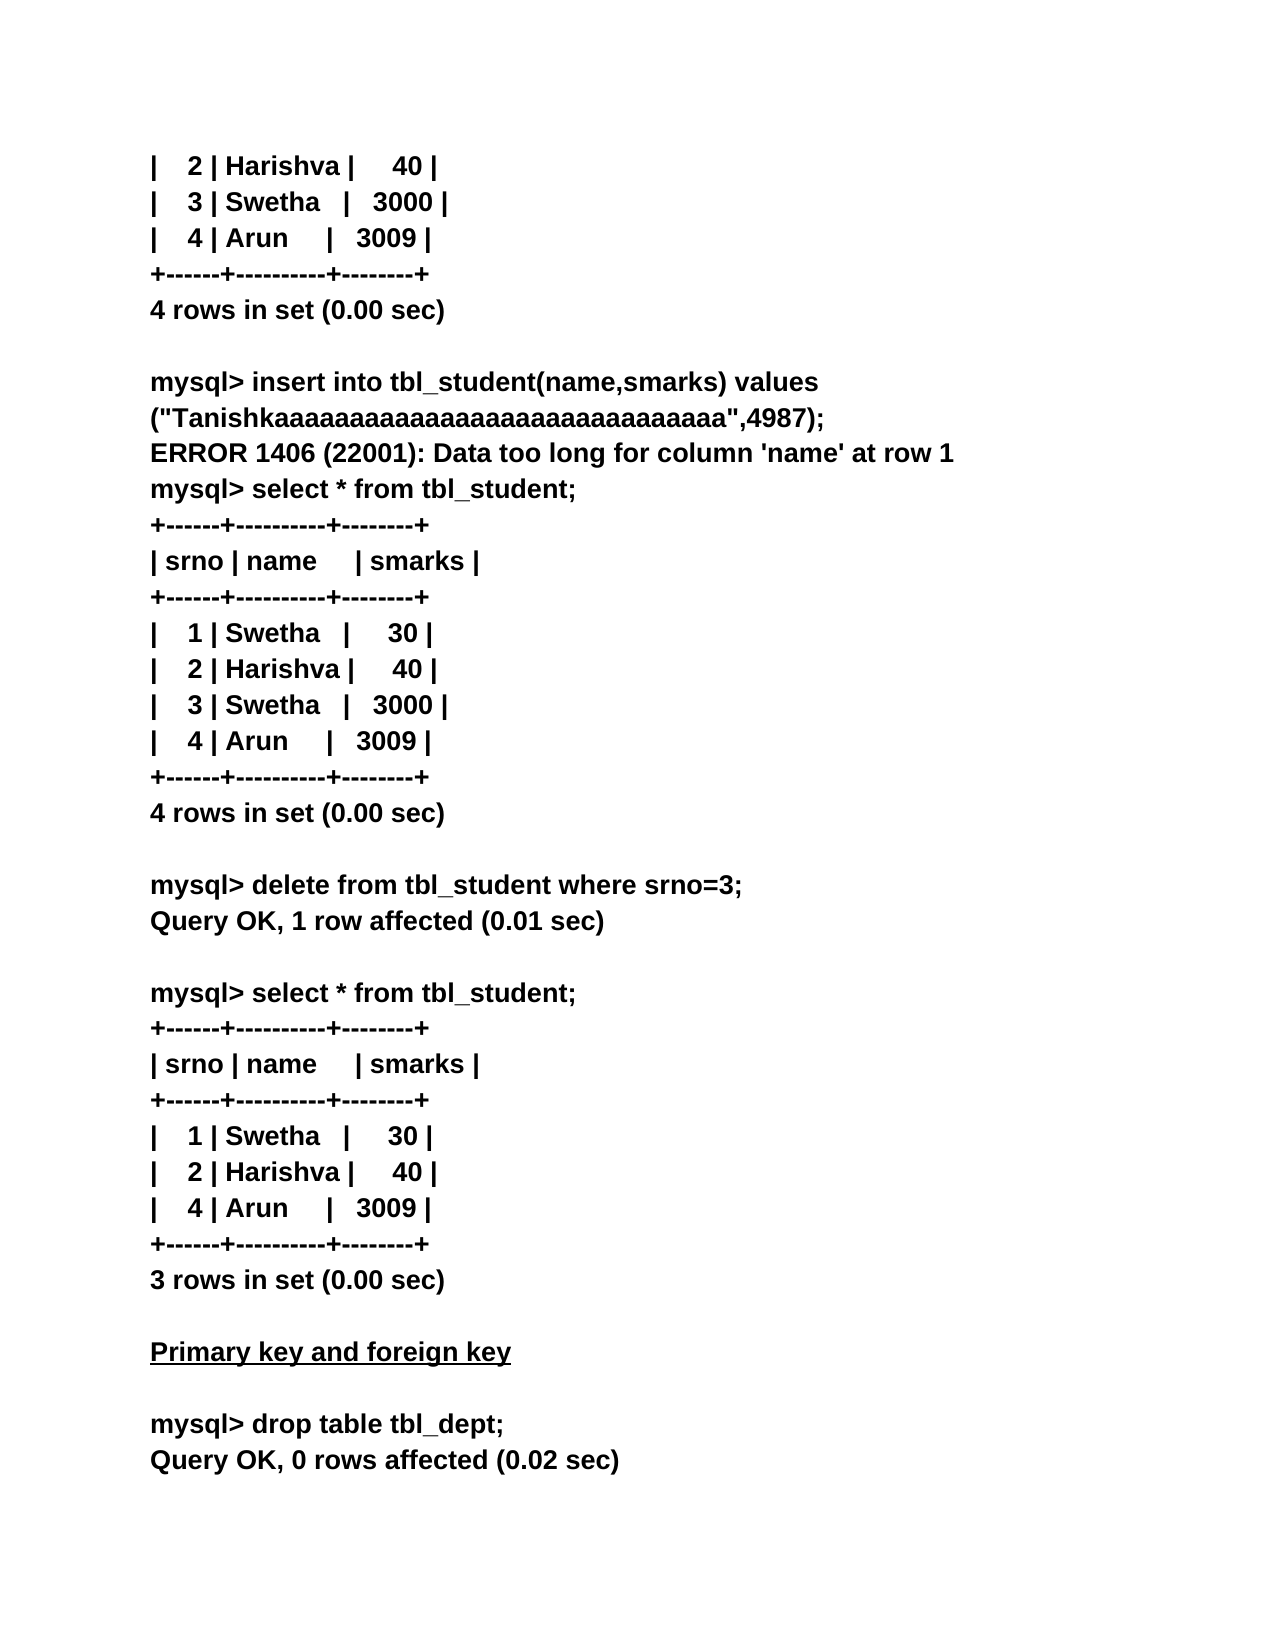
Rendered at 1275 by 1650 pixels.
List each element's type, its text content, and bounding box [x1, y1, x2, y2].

text mysql> delete from tbl_student where srno=3; [150, 869, 1125, 900]
text 4 rows in set (0.00 sec) [150, 294, 1125, 325]
text | 3 | Swetha | 3000 | [150, 186, 1125, 217]
text +------+----------+--------+ [150, 1228, 1125, 1259]
text | 4 | Arun | 3009 | [150, 725, 1125, 756]
text | 2 | Harishva | 40 | [150, 653, 1125, 684]
text 4 rows in set (0.00 sec) [150, 797, 1125, 828]
text +------+----------+--------+ [150, 1084, 1125, 1116]
text | srno | name | smarks | [150, 1048, 1125, 1080]
text +------+----------+--------+ [150, 258, 1125, 289]
text mysql> insert into tbl_student(name,smarks) values ("Tanishkaaaaaaaaaaaaaaaaaaaaaaaaaaaaaa",4987); [150, 366, 1125, 433]
text mysql> select * from tbl_student; [150, 977, 1125, 1008]
text mysql> select * from tbl_student; [150, 473, 1125, 505]
text | 4 | Arun | 3009 | [150, 222, 1125, 253]
text +------+----------+--------+ [150, 581, 1125, 612]
text ERROR 1406 (22001): Data too long for column 'name' at row 1 [150, 437, 1125, 469]
text | 2 | Harishva | 40 | [150, 150, 1125, 181]
text 3 rows in set (0.00 sec) [150, 1264, 1125, 1295]
text Query OK, 1 row affected (0.01 sec) [150, 905, 1125, 936]
text Primary key and foreign key [150, 1336, 1125, 1367]
text | 3 | Swetha | 3000 | [150, 689, 1125, 720]
text +------+----------+--------+ [150, 761, 1125, 792]
text Query OK, 0 rows affected (0.02 sec) [150, 1444, 1125, 1475]
text | 1 | Swetha | 30 | [150, 617, 1125, 648]
text | 2 | Harishva | 40 | [150, 1156, 1125, 1187]
text +------+----------+--------+ [150, 1012, 1125, 1044]
text | 1 | Swetha | 30 | [150, 1120, 1125, 1152]
text +------+----------+--------+ [150, 509, 1125, 541]
text | srno | name | smarks | [150, 545, 1125, 577]
text | 4 | Arun | 3009 | [150, 1192, 1125, 1223]
text mysql> drop table tbl_dept; [150, 1408, 1125, 1439]
